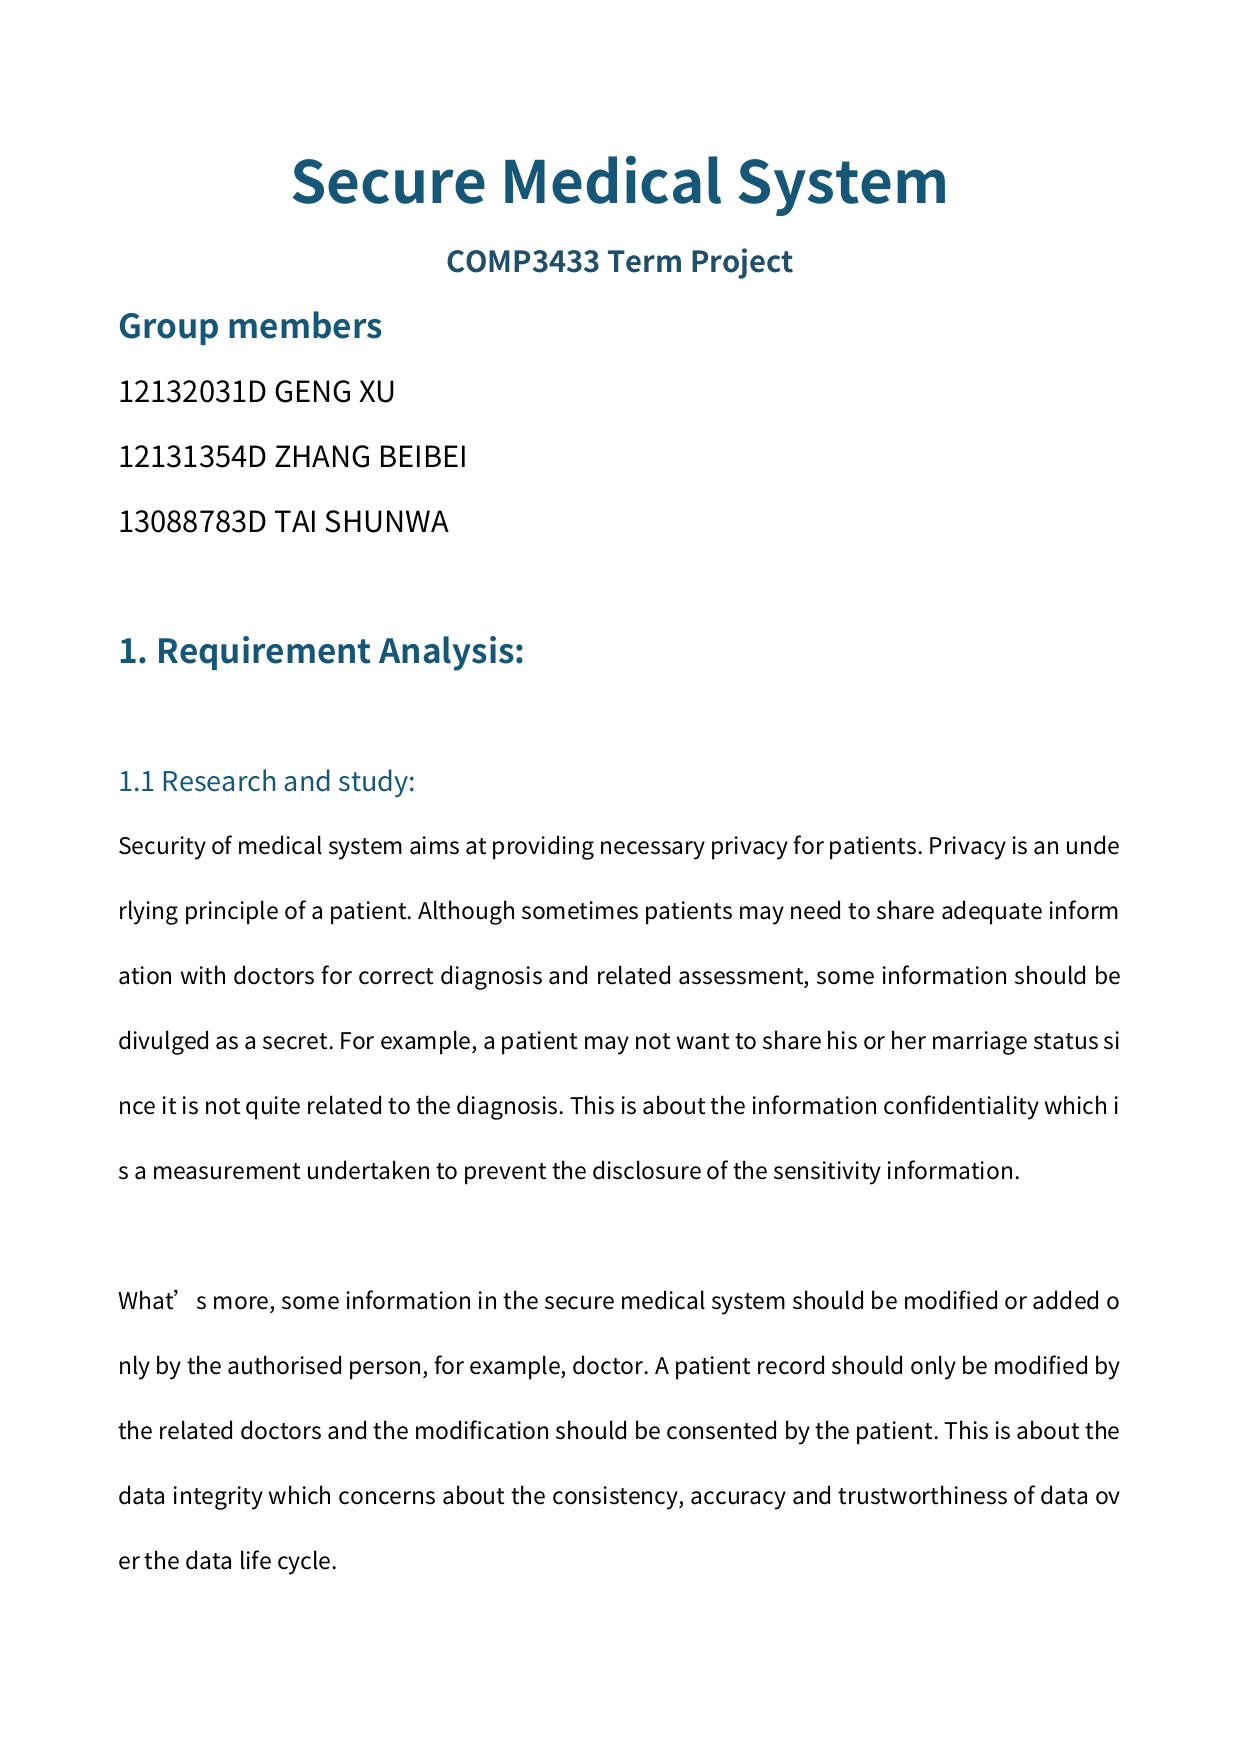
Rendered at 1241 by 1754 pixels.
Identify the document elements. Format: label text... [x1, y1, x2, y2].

text Security of medical system aims at providing necessary privacy for patients. Privacy is an underlying principle of a patient. Although sometimes patients may need to share adequate information with doctors for correct diagnosis and related assessment, some information should be divulged as a secret. For example, a patient may not want to share his or her marriage status since it is not quite related to the diagnosis. This is about the information confidentiality which is a measurement undertaken to prevent the disclosure of the sensitivity information. [118, 812, 1122, 1202]
text 12132031D GENG XU [118, 357, 1122, 422]
text 1.1 Research and study: [118, 747, 1122, 812]
text 12131354D ZHANG BEIBEI [118, 422, 1122, 487]
text 1. Requirement Analysis: [118, 617, 1122, 682]
text 13088783D TAI SHUNWA [118, 487, 1122, 552]
text What’s more, some information in the secure medical system should be modified or added only by the authorised person, for example, doctor. A patient record should only be modified by the related doctors and the modification should be consented by the patient. This is about the data integrity which concerns about the consistency, accuracy and trustworthiness of data over the data life cycle. [118, 1267, 1122, 1592]
subtitle COMP3433 Term Project [118, 227, 1122, 292]
text Group members [118, 292, 1122, 357]
subtitle Secure Medical System [118, 129, 1122, 227]
